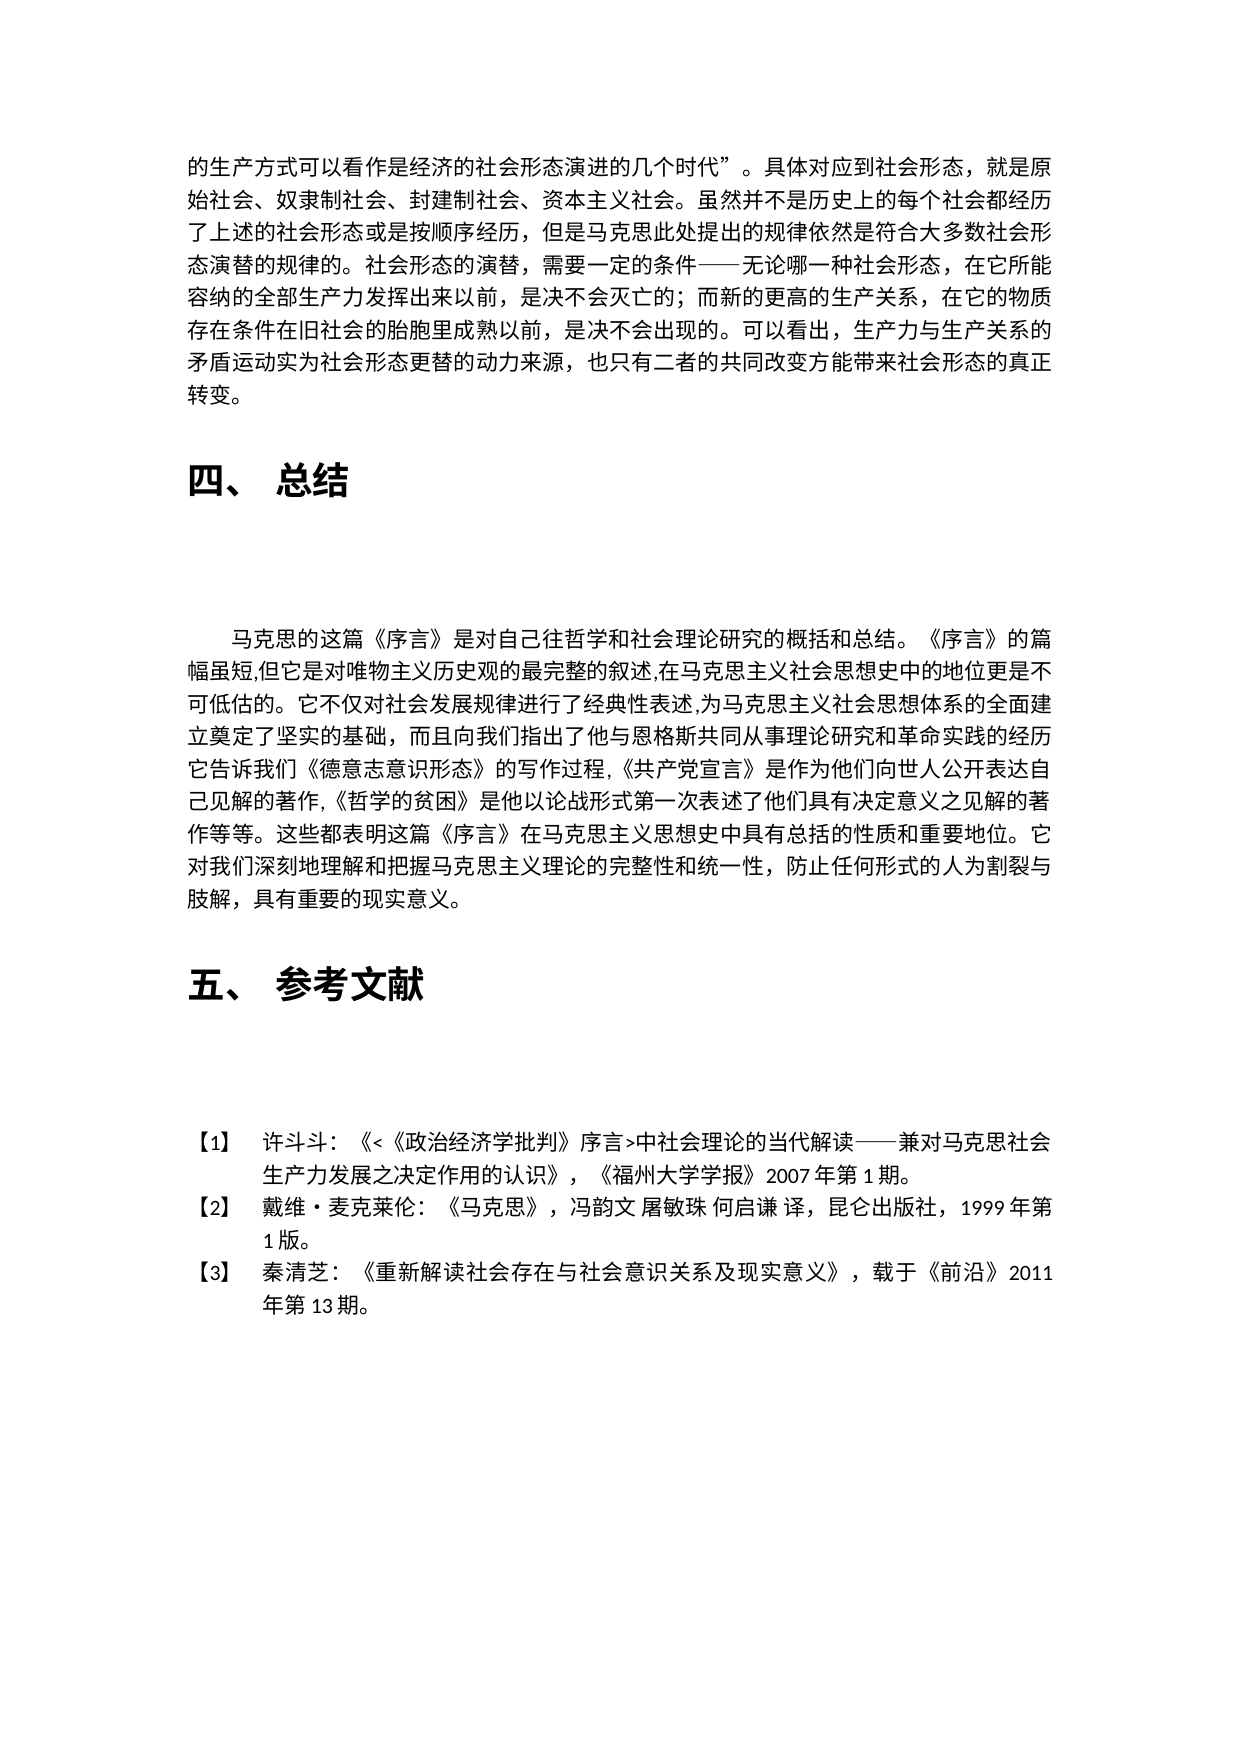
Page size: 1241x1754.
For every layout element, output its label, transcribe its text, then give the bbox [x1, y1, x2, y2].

text 马克思的这篇《序言》是对自己往哲学和社会理论研究的概括和总结。《序言》的篇幅虽短,但它是对唯物主义历史观的最完整的叙述,在马克思主义社会思想史中的地位更是不可低估的。它不仅对社会发展规律进行了经典性表述,为马克思主义社会思想体系的全面建立奠定了坚实的基础，而且向我们指出了他与恩格斯共同从事理论研究和革命实践的经历。它告诉我们《德意志意识形态》的写作过程,《共产党宣言》是作为他们向世人公开表达自己见解的著作,《哲学的贫困》是他以论战形式第一次表述了他们具有决定意义之见解的著作等等。这些都表明这篇《序言》在马克思主义思想史中具有总括的性质和重要地位。它对我们深刻地理解和把握马克思主义理论的完整性和统一性，防止任何形式的人为割裂与肢解，具有重要的现实意义。 [187, 621, 1053, 914]
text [187, 150, 1053, 410]
list 许斗斗：《<《政治经济学批判》序言>中社会理论的当代解读——兼对马克思社会生产力发展之决定作用的认识》，《福州大学学报》2007年第1期。 [187, 1125, 1053, 1190]
subtitle 总结 [187, 445, 1053, 510]
list 戴维•麦克莱伦：《马克思》，冯韵文 屠敏珠 何启谦 译，昆仑出版社，1999年第1版。 [187, 1190, 1053, 1255]
subtitle 参考文献 [187, 949, 1053, 1014]
list 秦清芝：《重新解读社会存在与社会意识关系及现实意义》，载于《前沿》2011年第13期。 [187, 1255, 1053, 1320]
